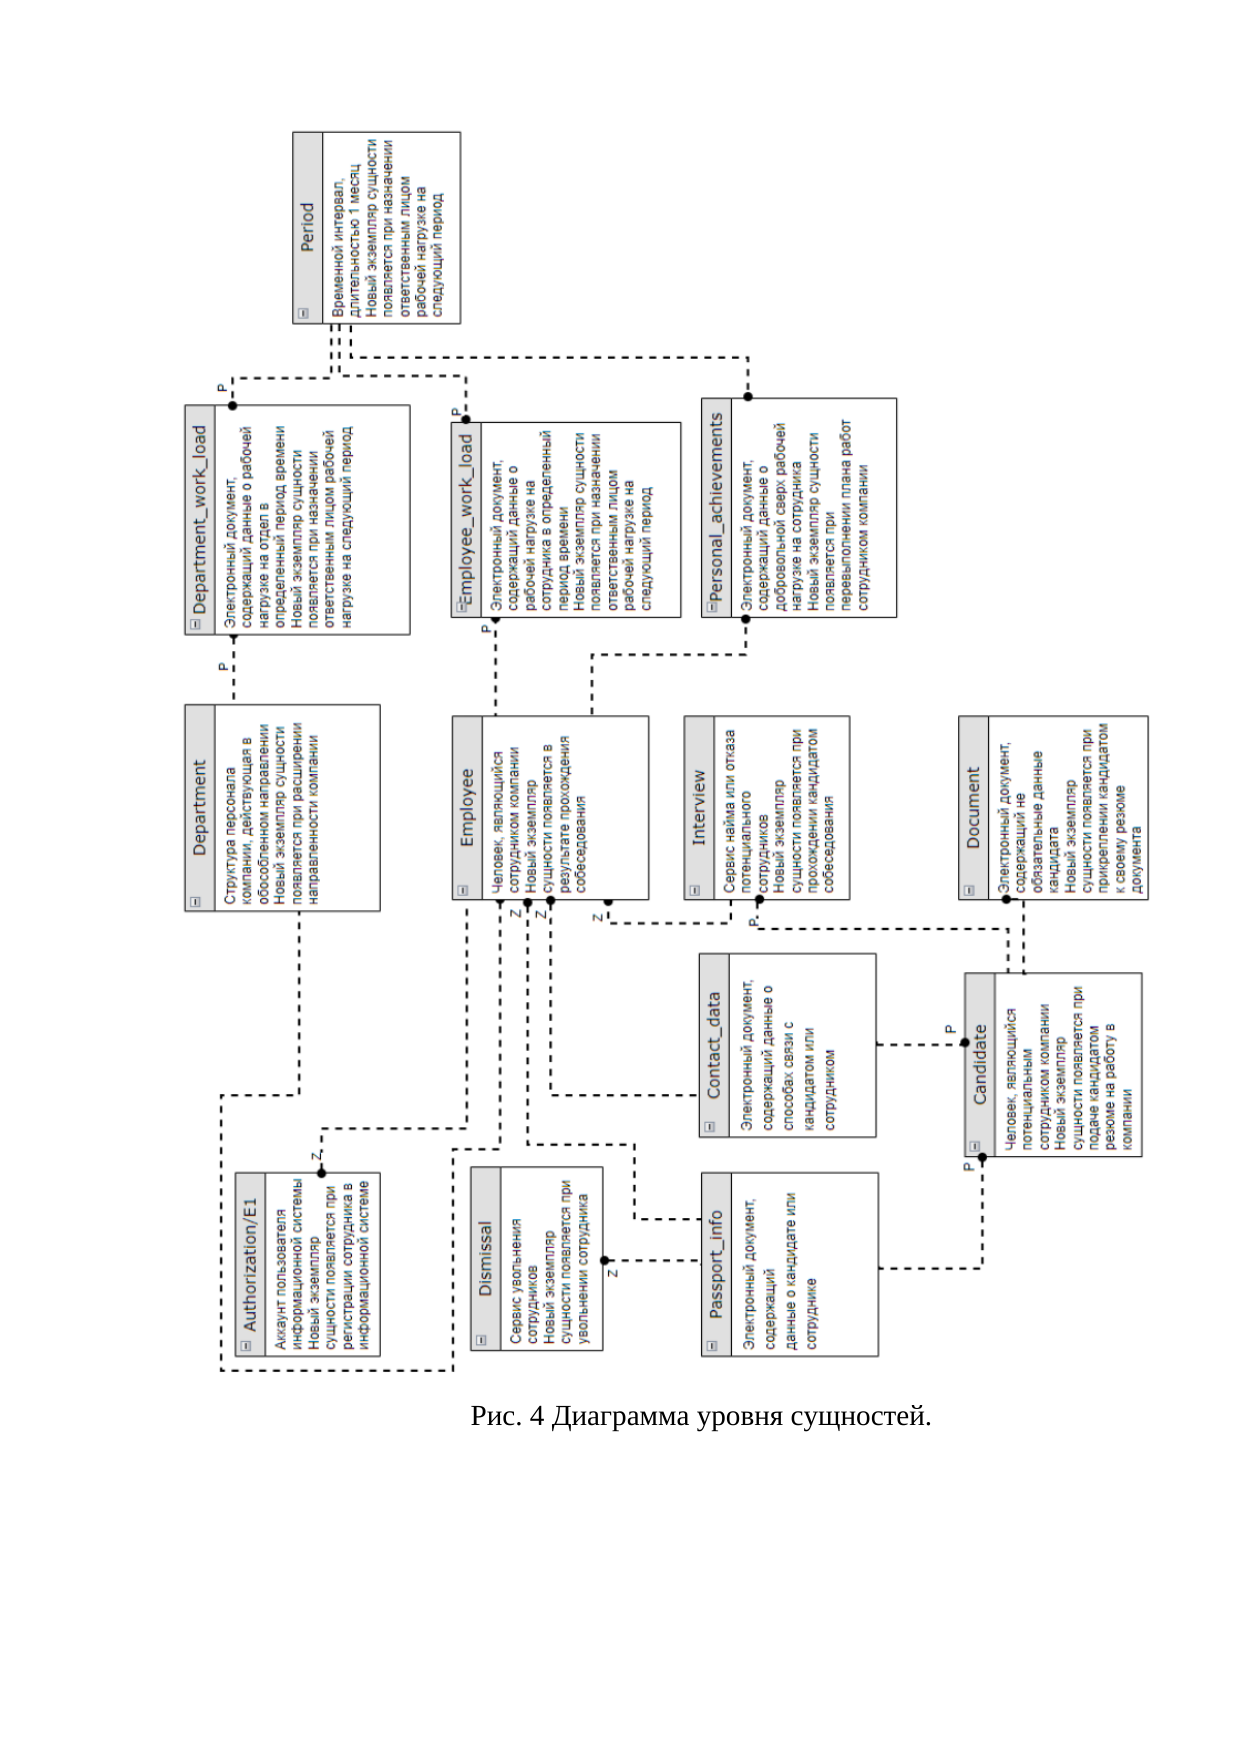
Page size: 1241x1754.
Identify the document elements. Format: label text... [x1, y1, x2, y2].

text Рис. 4 Диаграмма уровня сущностей. [177, 1398, 1152, 1432]
picture [179, 125, 1151, 1381]
